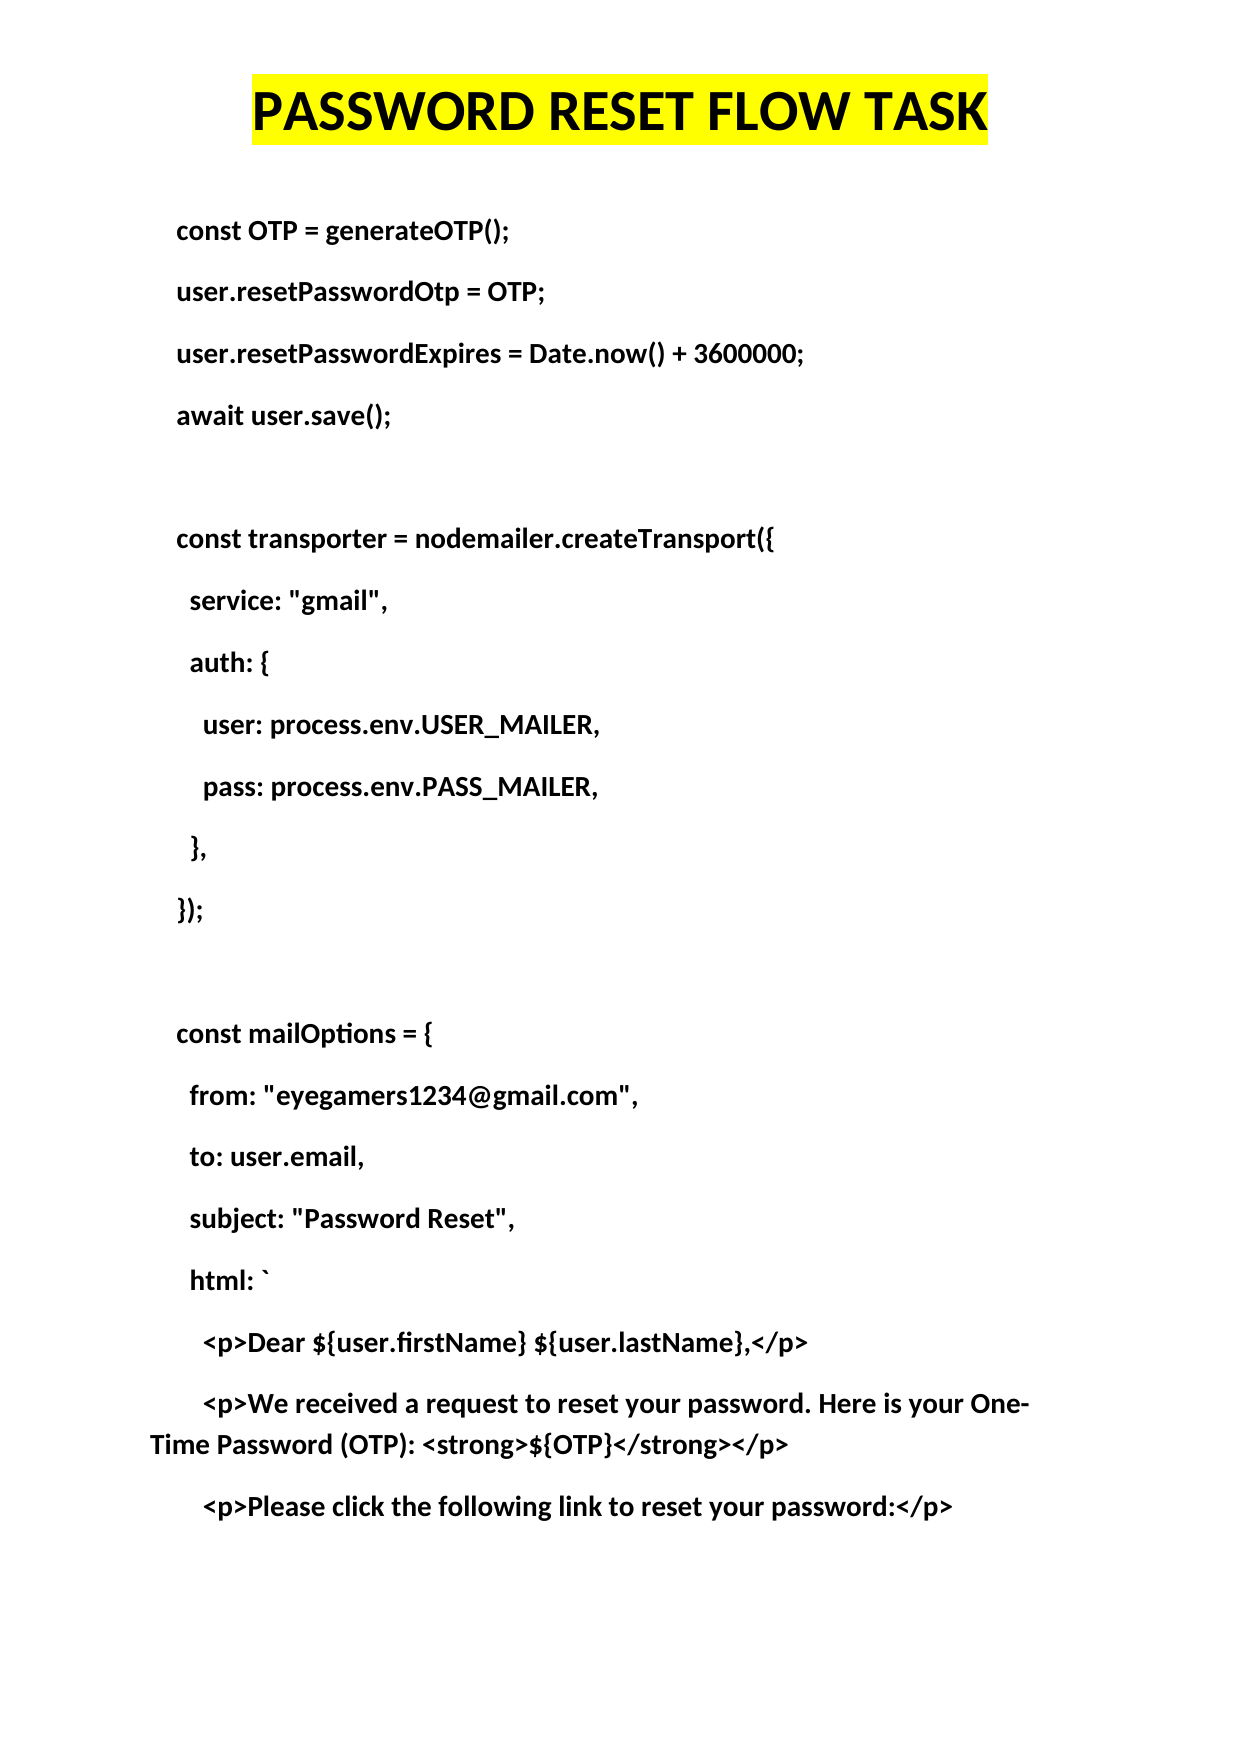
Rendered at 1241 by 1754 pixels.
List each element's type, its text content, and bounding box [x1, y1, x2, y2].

text auth: { [150, 644, 1090, 680]
text service: "gmail", [150, 582, 1090, 618]
text }); [150, 891, 1090, 927]
text const mailOptions = { [150, 1015, 1090, 1050]
text await user.save(); [150, 397, 1090, 433]
text const OTP = generateOTP(); [150, 212, 1090, 247]
text user.resetPasswordExpires = Date.now() + 3600000; [150, 335, 1090, 371]
text }, [150, 829, 1090, 865]
text user: process.env.USER_MAILER, [150, 706, 1090, 742]
text const transporter = nodemailer.createTransport({ [150, 521, 1090, 556]
text from: "eyegamers1234@gmail.com", [150, 1077, 1090, 1112]
text pass: process.env.PASS_MAILER, [150, 768, 1090, 803]
text to: user.email, [150, 1138, 1090, 1174]
text <p>We received a request to reset your password. Here is your One-Time Password (OTP): <strong>${OTP}</strong></p> [150, 1385, 1090, 1462]
text <p>Please click the following link to reset your password:</p> [150, 1488, 1090, 1524]
text <p>Dear ${user.firstName} ${user.lastName},</p> [150, 1324, 1090, 1359]
text html: ` [150, 1262, 1090, 1297]
text subject: "Password Reset", [150, 1200, 1090, 1236]
text user.resetPasswordOtp = OTP; [150, 273, 1090, 309]
